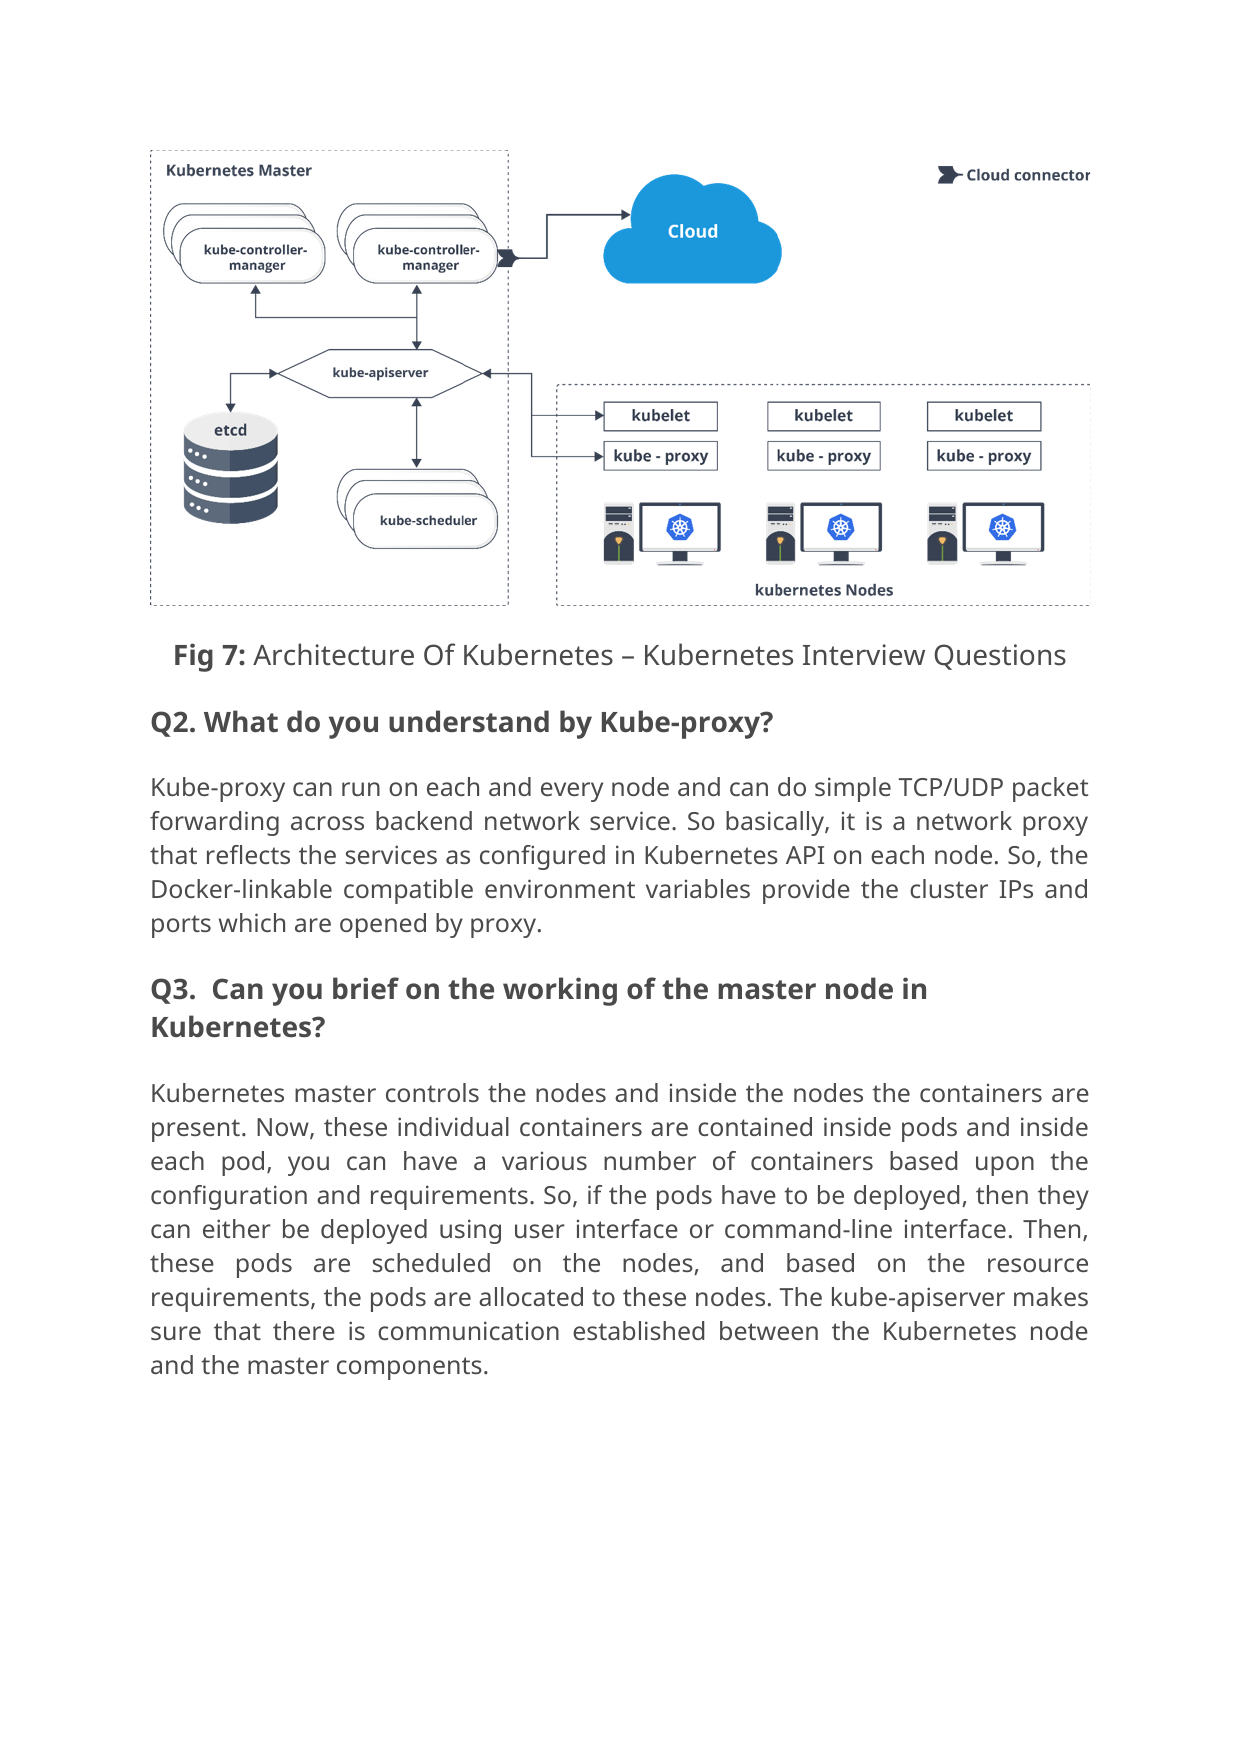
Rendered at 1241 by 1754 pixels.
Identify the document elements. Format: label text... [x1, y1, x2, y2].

text Kubernetes master controls the nodes and inside the nodes the containers are present. Now, these individual containers are contained inside pods and inside each pod, you can have a various number of containers based upon the configuration and requirements. So, if the pods have to be deployed, then they can either be deployed using user interface or command-line interface. Then, these pods are scheduled on the nodes, and based on the resource requirements, the pods are allocated to these nodes. The kube-apiserver makes sure that there is communication established between the Kubernetes node and the master components. [150, 1075, 1090, 1382]
picture [150, 150, 1091, 606]
text Q2. What do you understand by Kube-proxy? [150, 702, 1090, 741]
text Q3. Can you brief on the working of the master node in Kubernetes? [150, 969, 1090, 1046]
text Kube-proxy can run on each and every node and can do simple TCP/UDP packet forwarding across backend network service. So basically, it is a network proxy that reflects the services as configured in Kubernetes API on each node. So, the Docker-linkable compatible environment variables provide the cluster IPs and ports which are opened by proxy. [150, 770, 1090, 940]
text Fig 7: Architecture Of Kubernetes – Kubernetes Interview Questions [150, 635, 1090, 673]
